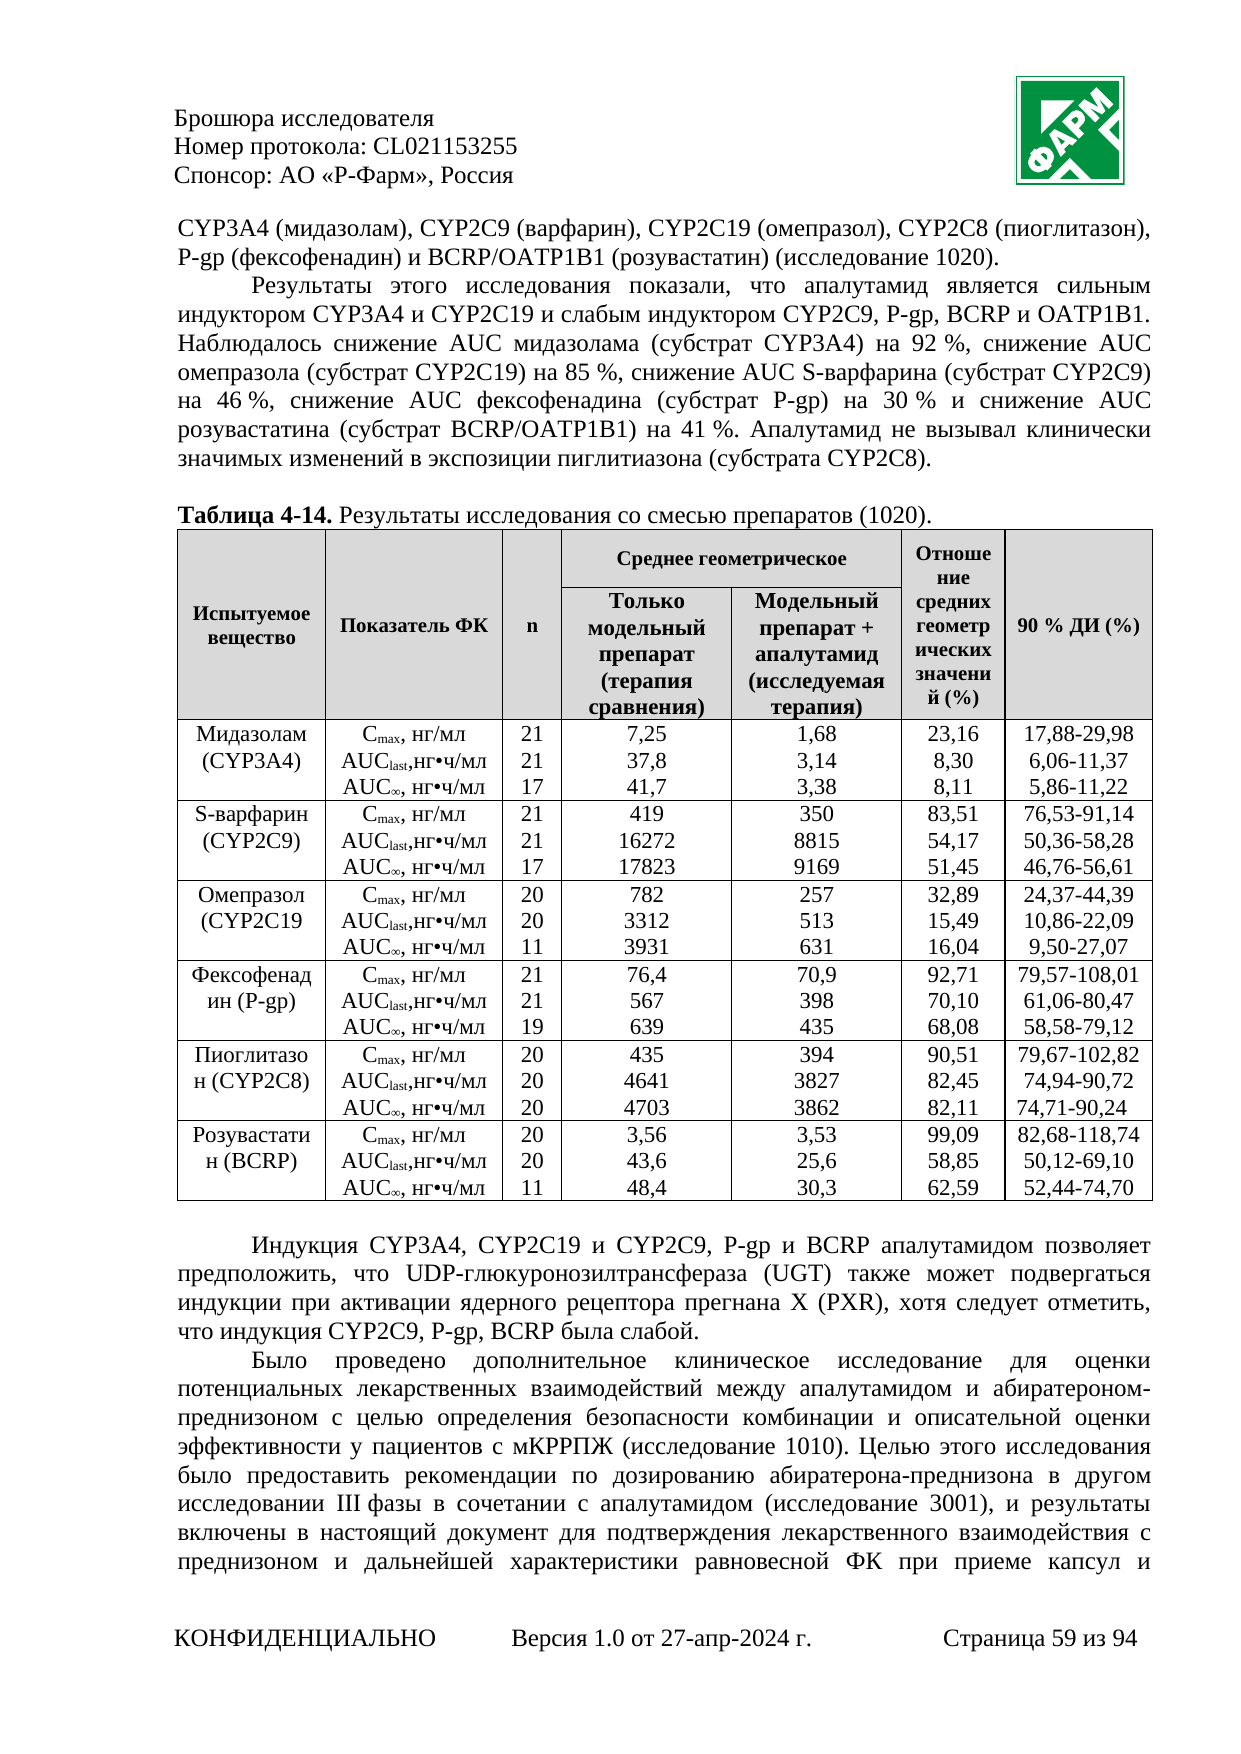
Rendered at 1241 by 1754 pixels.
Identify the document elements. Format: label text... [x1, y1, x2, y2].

table_header Показатель ФК [326, 530, 502, 719]
table_cell Cmax, нг/мл AUClast,нг•ч/мл AUC∞, нг•ч/мл [326, 961, 502, 1040]
table_cell 435 4641 4703 [562, 1041, 731, 1120]
table_cell Омепразол (CYP2C19 [178, 881, 325, 960]
table_cell Фексофенадин (P-gp) [178, 961, 325, 1040]
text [177, 213, 1152, 270]
table_cell 3,56 43,6 48,4 [562, 1121, 731, 1200]
table_cell 82,68-118,74 50,12-69,10 52,44-74,70 [1006, 1121, 1152, 1200]
text Результаты этого исследования показали, что апалутамид является сильным индуктором CYP3A4 и CYP2C19 и слабым индуктором CYP2C9, P-gp, BCRP и OATP1B1. Наблюдалось снижение AUC мидазолама (субстрат CYP3A4) на 92 %, снижение AUC омепразола (субстрат CYP2C19) на 85 %, снижение AUC S-варфарина (субстрат CYP2C9) на 46 %, снижение AUC фексофенадина (субстрат P-gp) на 30 % и снижение AUC розувастатина (субстрат BCRP/OATP1B1) на 41 %. Апалутамид не вызывал клинически значимых изменений в экспозиции пиглитиазона (субстрата CYP2C8). [177, 270, 1152, 472]
text Индукция CYP3A4, CYP2C19 и CYP2C9, P-gp и BCRP апалутамидом позволяет предположить, что UDP-глюкуронозилтрансфераза (UGT) также может подвергаться индукции при активации ядерного рецептора прегнана X (PXR), хотя следует отметить, что индукция CYP2C9, P-gp, BCRP была слабой. [177, 1230, 1152, 1345]
table_cell 79,57-108,01 61,06-80,47 58,58-79,12 [1006, 961, 1152, 1040]
table_cell 394 3827 3862 [732, 1041, 901, 1120]
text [177, 1345, 1152, 1575]
table_cell 20 20 11 [503, 881, 561, 960]
table_cell 257 513 631 [732, 881, 901, 960]
table_cell 90,51 82,45 82,11 [902, 1041, 1004, 1120]
table_cell 21 21 17 [503, 801, 561, 879]
table_cell Пиоглитазон (CYP2C8) [178, 1041, 325, 1120]
table_cell Только модельный препарат (терапия сравнения) [562, 588, 731, 719]
table_header 90 % ДИ (%) [1006, 530, 1152, 719]
table_cell 23,16 8,30 8,11 [902, 720, 1004, 799]
table_cell Cmax, нг/мл AUClast,нг•ч/мл AUC∞, нг•ч/мл [326, 1041, 502, 1120]
table_cell 24,37-44,39 10,86-22,09 9,50-27,07 [1006, 881, 1152, 960]
table_cell 99,09 58,85 62,59 [902, 1121, 1004, 1200]
table_cell Cmax, нг/мл AUClast,нг•ч/мл AUC∞, нг•ч/мл [326, 720, 502, 799]
table_cell 782 3312 3931 [562, 881, 731, 960]
table_cell 83,51 54,17 51,45 [902, 801, 1004, 879]
table_cell 350 8815 9169 [732, 801, 901, 879]
table_cell S-варфарин (CYP2C9) [178, 801, 325, 879]
table_cell 7,25 37,8 41,7 [562, 720, 731, 799]
table_cell 92,71 70,10 68,08 [902, 961, 1004, 1040]
table_cell Cmax, нг/мл AUClast,нг•ч/мл AUC∞, нг•ч/мл [326, 881, 502, 960]
table_cell 1,68 3,14 3,38 [732, 720, 901, 799]
table_header Отношение средних геометрических значений (%) [902, 530, 1004, 719]
table_cell Cmax, нг/мл AUClast,нг•ч/мл AUC∞, нг•ч/мл [326, 1121, 502, 1200]
table_cell Cmax, нг/мл AUClast,нг•ч/мл AUC∞, нг•ч/мл [326, 801, 502, 879]
table_cell Модельный препарат + апалутамид (исследуемая терапия) [732, 588, 901, 719]
table_cell Мидазолам (CYP3A4) [178, 720, 325, 799]
table_cell 419 16272 17823 [562, 801, 731, 879]
table_header Среднее геометрическое [562, 530, 901, 587]
table_cell 20 20 20 [503, 1041, 561, 1120]
table_cell 32,89 15,49 16,04 [902, 881, 1004, 960]
table_cell 21 21 17 [503, 720, 561, 799]
table_header n [503, 530, 561, 719]
table_cell Розувастатин (BCRP) [178, 1121, 325, 1200]
table_header Испытуемое вещество [178, 530, 325, 719]
table_cell 76,53-91,14 50,36-58,28 46,76-56,61 [1006, 801, 1152, 879]
table_cell 21 21 19 [503, 961, 561, 1040]
table_cell 3,53 25,6 30,3 [732, 1121, 901, 1200]
table_cell 20 20 11 [503, 1121, 561, 1200]
table_cell 76,4 567 639 [562, 961, 731, 1040]
table_cell 70,9 398 435 [732, 961, 901, 1040]
table_cell 17,88-29,98 6,06-11,37 5,86-11,22 [1006, 720, 1152, 799]
table_cell 79,67-102,82 74,94-90,72 74,71-90,24 [1006, 1041, 1152, 1120]
